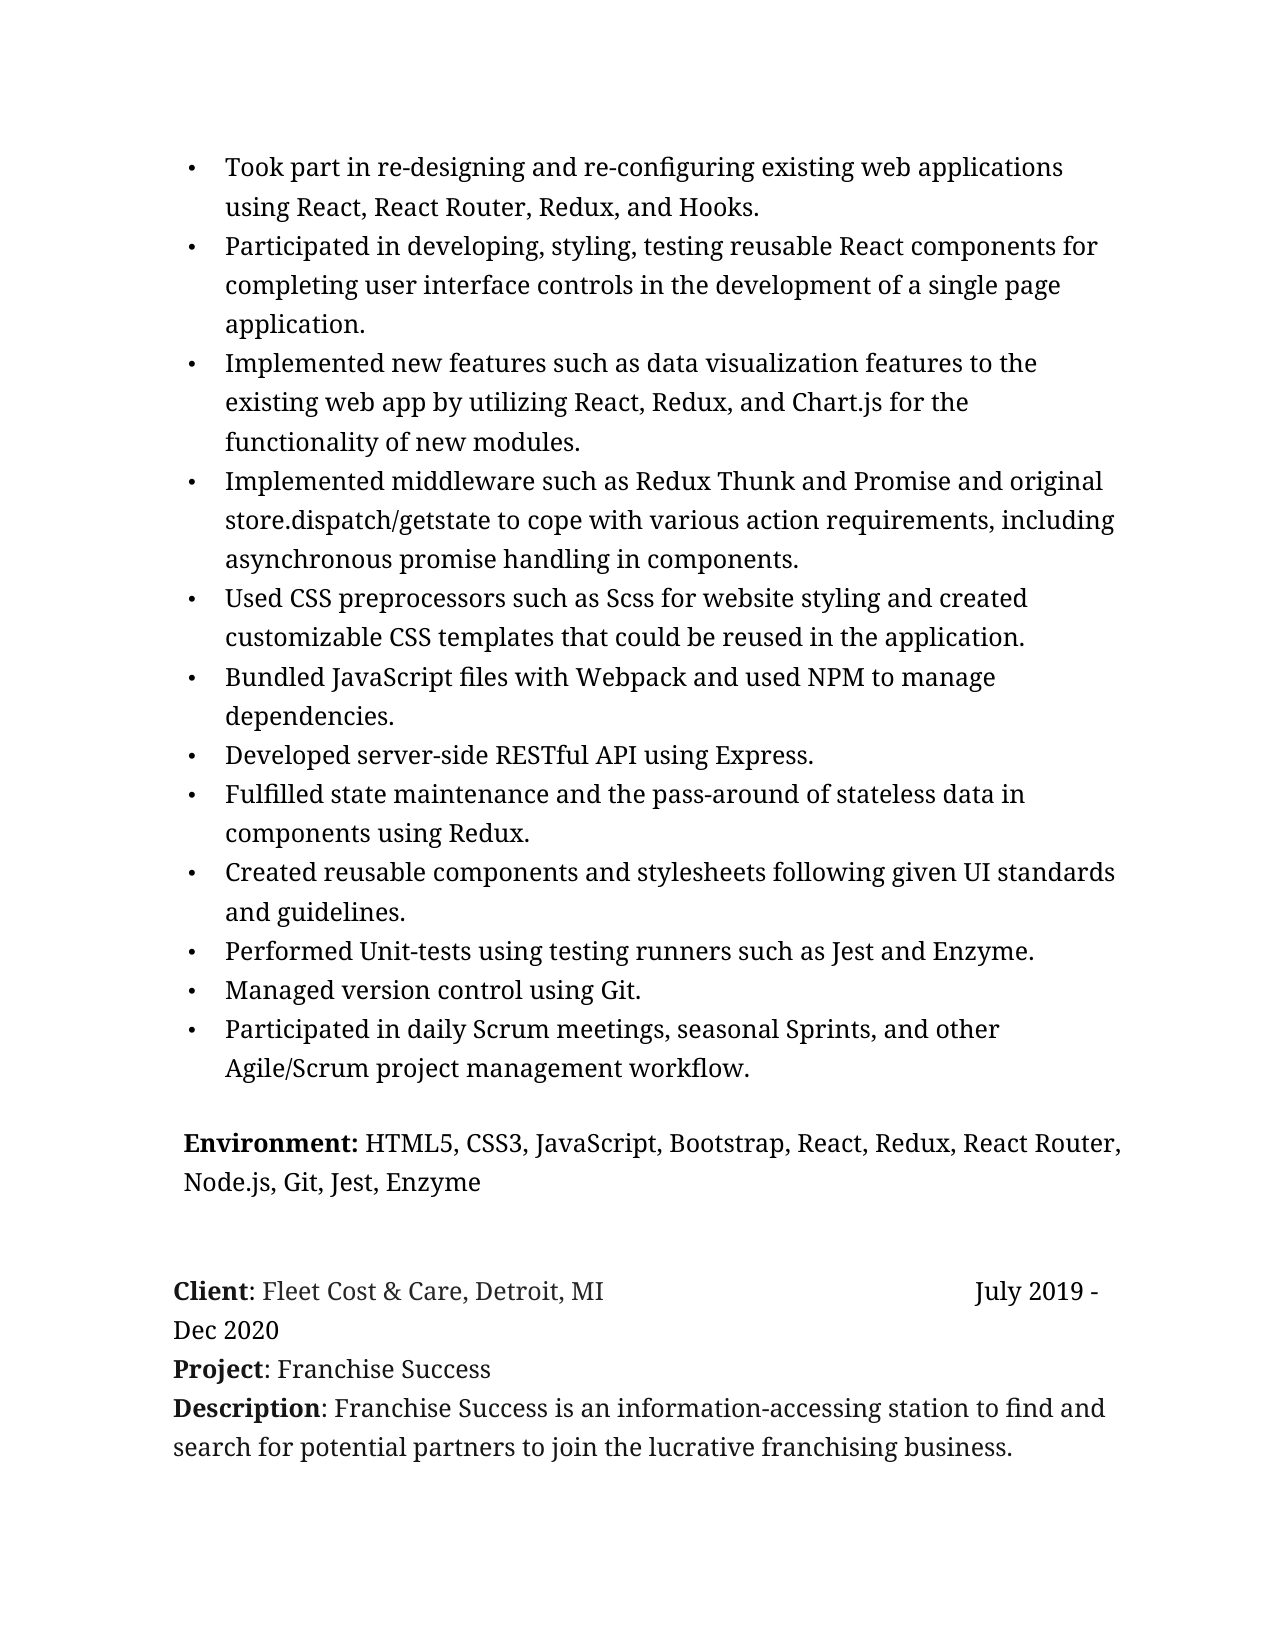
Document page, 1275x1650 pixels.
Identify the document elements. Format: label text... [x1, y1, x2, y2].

list Participated in daily Scrum meetings, seasonal Sprints, and other Agile/Scrum project management workflow. [187, 1012, 1125, 1085]
text Environment: HTML5, CSS3, JavaScript, Bootstrap, React, Redux, React Router, Node.js, Git, Jest, Enzyme [183, 1125, 1125, 1199]
list Managed version control using Git. [187, 972, 1125, 1007]
list Implemented new features such as data visualization features to the existing web app by utilizing React, Redux, and Chart.js for the functionality of new modules. [187, 346, 1125, 458]
list Developed server-side RESTful API using Express. [187, 737, 1125, 772]
list Took part in re-designing and re-configuring existing web applications using React, React Router, Redux, and Hooks. [187, 150, 1125, 223]
list Bundled JavaScript files with Webpack and used NPM to manage dependencies. [187, 659, 1125, 732]
list Performed Unit-tests using testing runners such as Jest and Enzyme. [187, 933, 1125, 967]
list Participated in developing, styling, testing reusable React components for completing user interface controls in the development of a single page application. [187, 228, 1125, 341]
text Client: Fleet Cost & Care, Detroit, MI July 2019 - Dec 2020 [173, 1273, 1125, 1346]
list Implemented middleware such as Redux Thunk and Promise and original store.dispatch/getstate to cope with various action requirements, including asynchronous promise handling in components. [187, 463, 1125, 576]
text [173, 1391, 1125, 1464]
list Created reusable components and stylesheets following given UI standards and guidelines. [187, 855, 1125, 928]
text Project: Franchise Success [173, 1351, 1125, 1386]
list Fulfilled state maintenance and the pass-around of stateless data in components using Redux. [187, 777, 1125, 850]
list Used CSS preprocessors such as Scss for website styling and created customizable CSS templates that could be reused in the application. [187, 581, 1125, 654]
